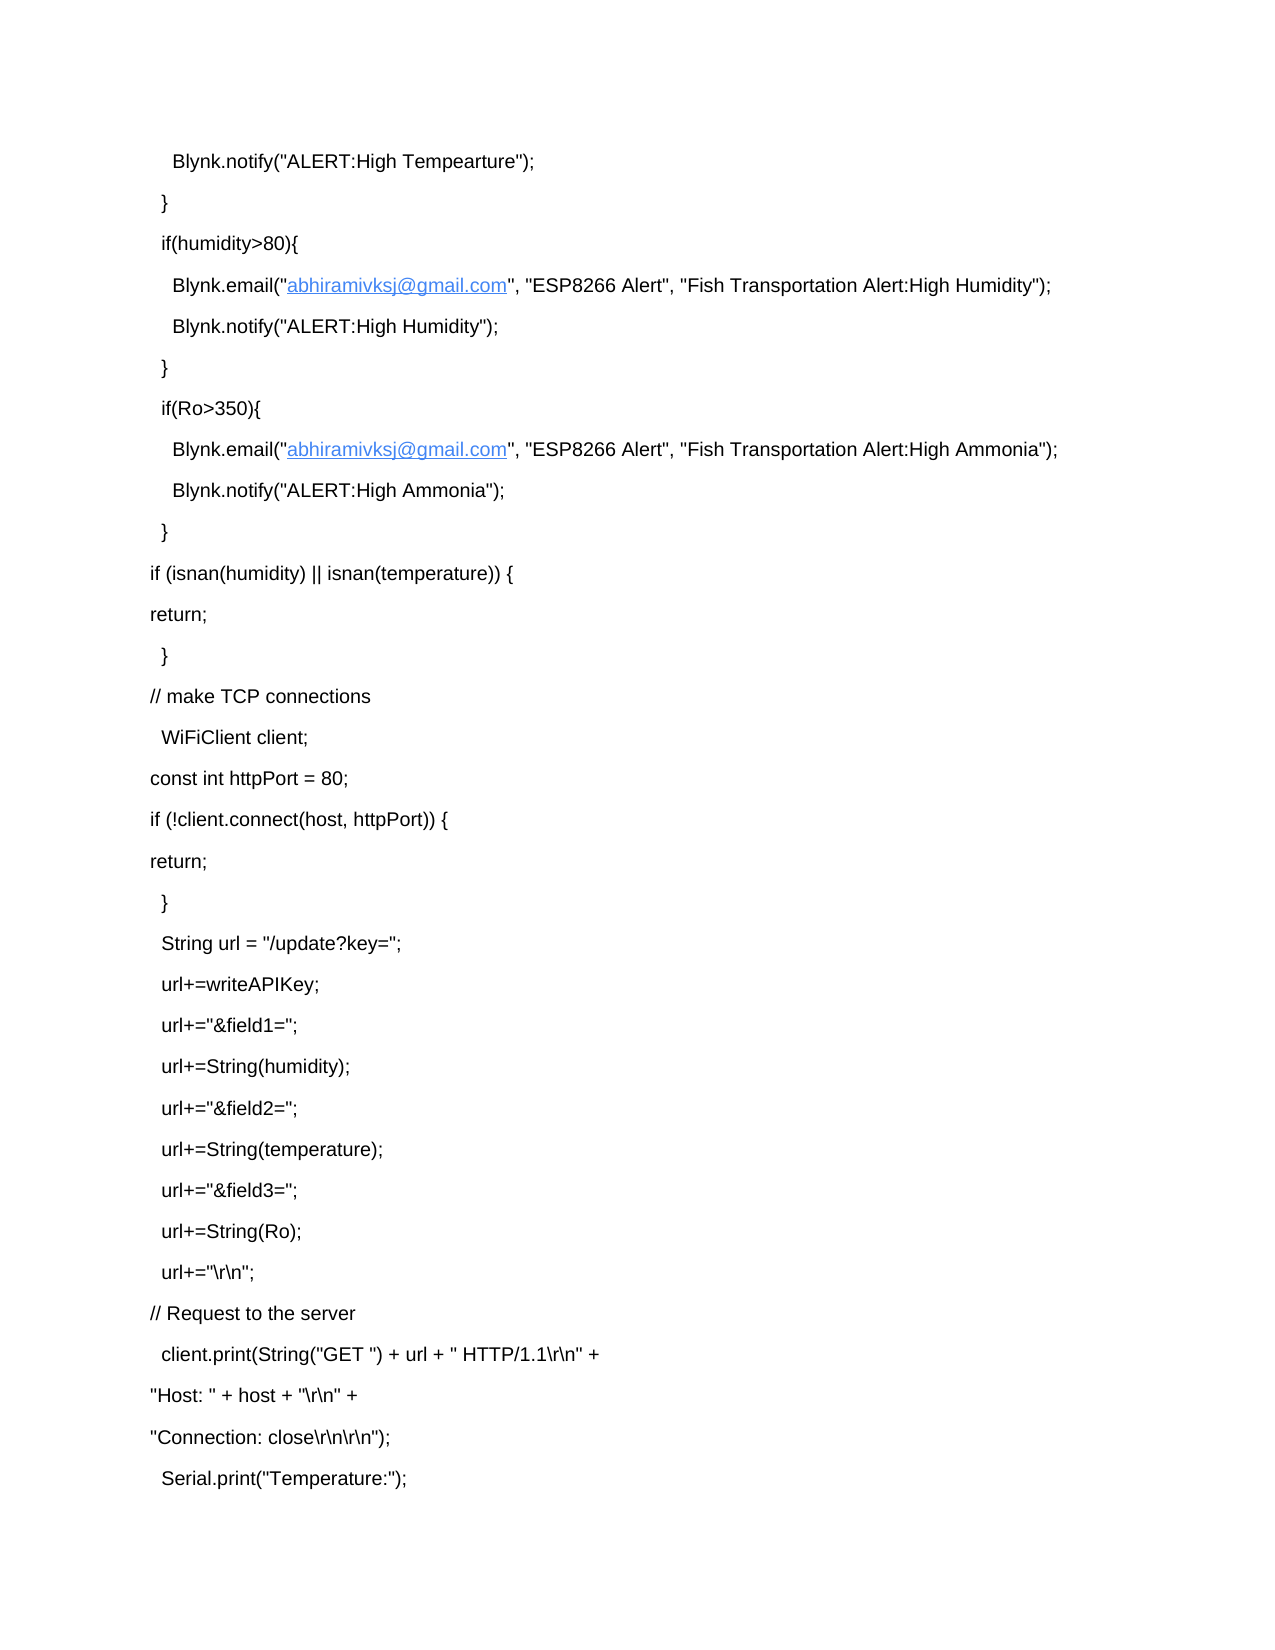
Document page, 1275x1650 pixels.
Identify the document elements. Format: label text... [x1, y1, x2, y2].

text } [150, 644, 1125, 666]
text url+="\r\n"; [150, 1261, 1125, 1284]
text WiFiClient client; [150, 726, 1125, 749]
text url+=String(temperature); [150, 1137, 1125, 1160]
text url+="&field1="; [150, 1014, 1125, 1037]
text // make TCP connections [150, 685, 1125, 708]
text client.print(String("GET ") + url + " HTTP/1.1\r\n" + [150, 1343, 1125, 1366]
text if(Ro>350){ [150, 397, 1125, 419]
text url+=String(humidity); [150, 1055, 1125, 1078]
text Blynk.notify("ALERT:High Tempearture"); [150, 150, 1125, 173]
text return; [150, 603, 1125, 625]
text Blynk.notify("ALERT:High Ammonia"); [150, 479, 1125, 502]
text Blynk.email("abhiramivksj@gmail.com", "ESP8266 Alert", "Fish Transportation Alert:High Humidity"); [150, 273, 1125, 296]
text url+="&field3="; [150, 1179, 1125, 1201]
text Blynk.email("abhiramivksj@gmail.com", "ESP8266 Alert", "Fish Transportation Alert:High Ammonia"); [150, 438, 1125, 461]
text return; [150, 849, 1125, 872]
text const int httpPort = 80; [150, 767, 1125, 790]
text if (isnan(humidity) || isnan(temperature)) { [150, 561, 1125, 584]
text if (!client.connect(host, httpPort)) { [150, 808, 1125, 831]
text if(humidity>80){ [150, 232, 1125, 255]
text url+=String(Ro); [150, 1220, 1125, 1242]
text String url = "/update?key="; [150, 932, 1125, 954]
text Serial.print("Temperature:"); [150, 1467, 1125, 1489]
text // Request to the server [150, 1302, 1125, 1325]
text } [150, 191, 1125, 214]
text } [150, 356, 1125, 378]
text url+="&field2="; [150, 1096, 1125, 1119]
text } [150, 520, 1125, 543]
text "Host: " + host + "\r\n" + [150, 1384, 1125, 1407]
text "Connection: close\r\n\r\n"); [150, 1426, 1125, 1448]
text Blynk.notify("ALERT:High Humidity"); [150, 314, 1125, 337]
text url+=writeAPIKey; [150, 973, 1125, 996]
text } [150, 891, 1125, 913]
